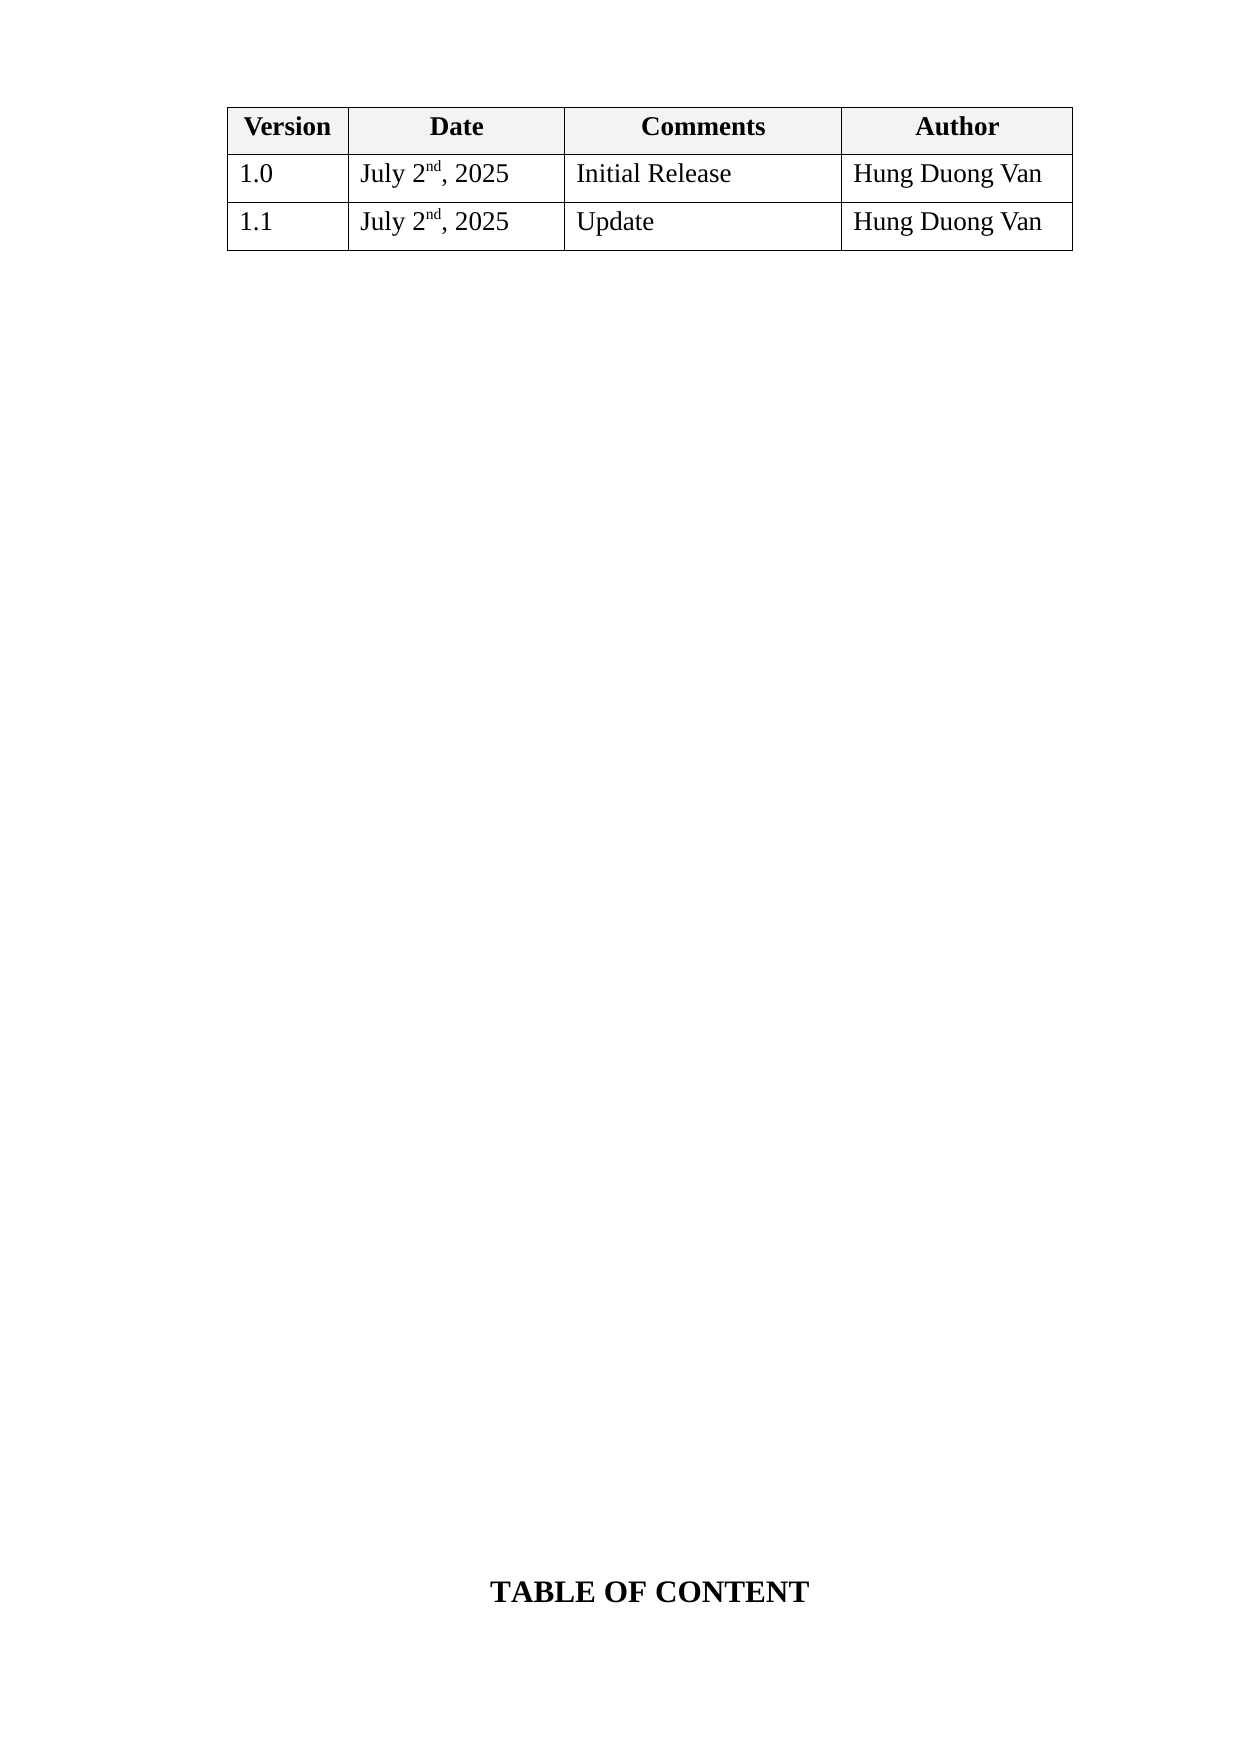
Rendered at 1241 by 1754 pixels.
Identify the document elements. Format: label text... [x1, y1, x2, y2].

table_cell Initial Release [565, 155, 841, 202]
table_cell Update [565, 203, 841, 250]
table_cell 1.0 [228, 155, 348, 202]
table_cell July 2nd, 2025 [349, 203, 564, 250]
text TABLE OF CONTENT [177, 1573, 1122, 1609]
table_header Version [228, 108, 348, 154]
table_header Comments [565, 108, 841, 154]
table_cell 1.1 [228, 203, 348, 250]
table_header Date [349, 108, 564, 154]
table_header Author [842, 108, 1072, 154]
table_cell Hung Duong Van [842, 203, 1072, 250]
table_cell July 2nd, 2025 [349, 155, 564, 202]
table_cell Hung Duong Van [842, 155, 1072, 202]
